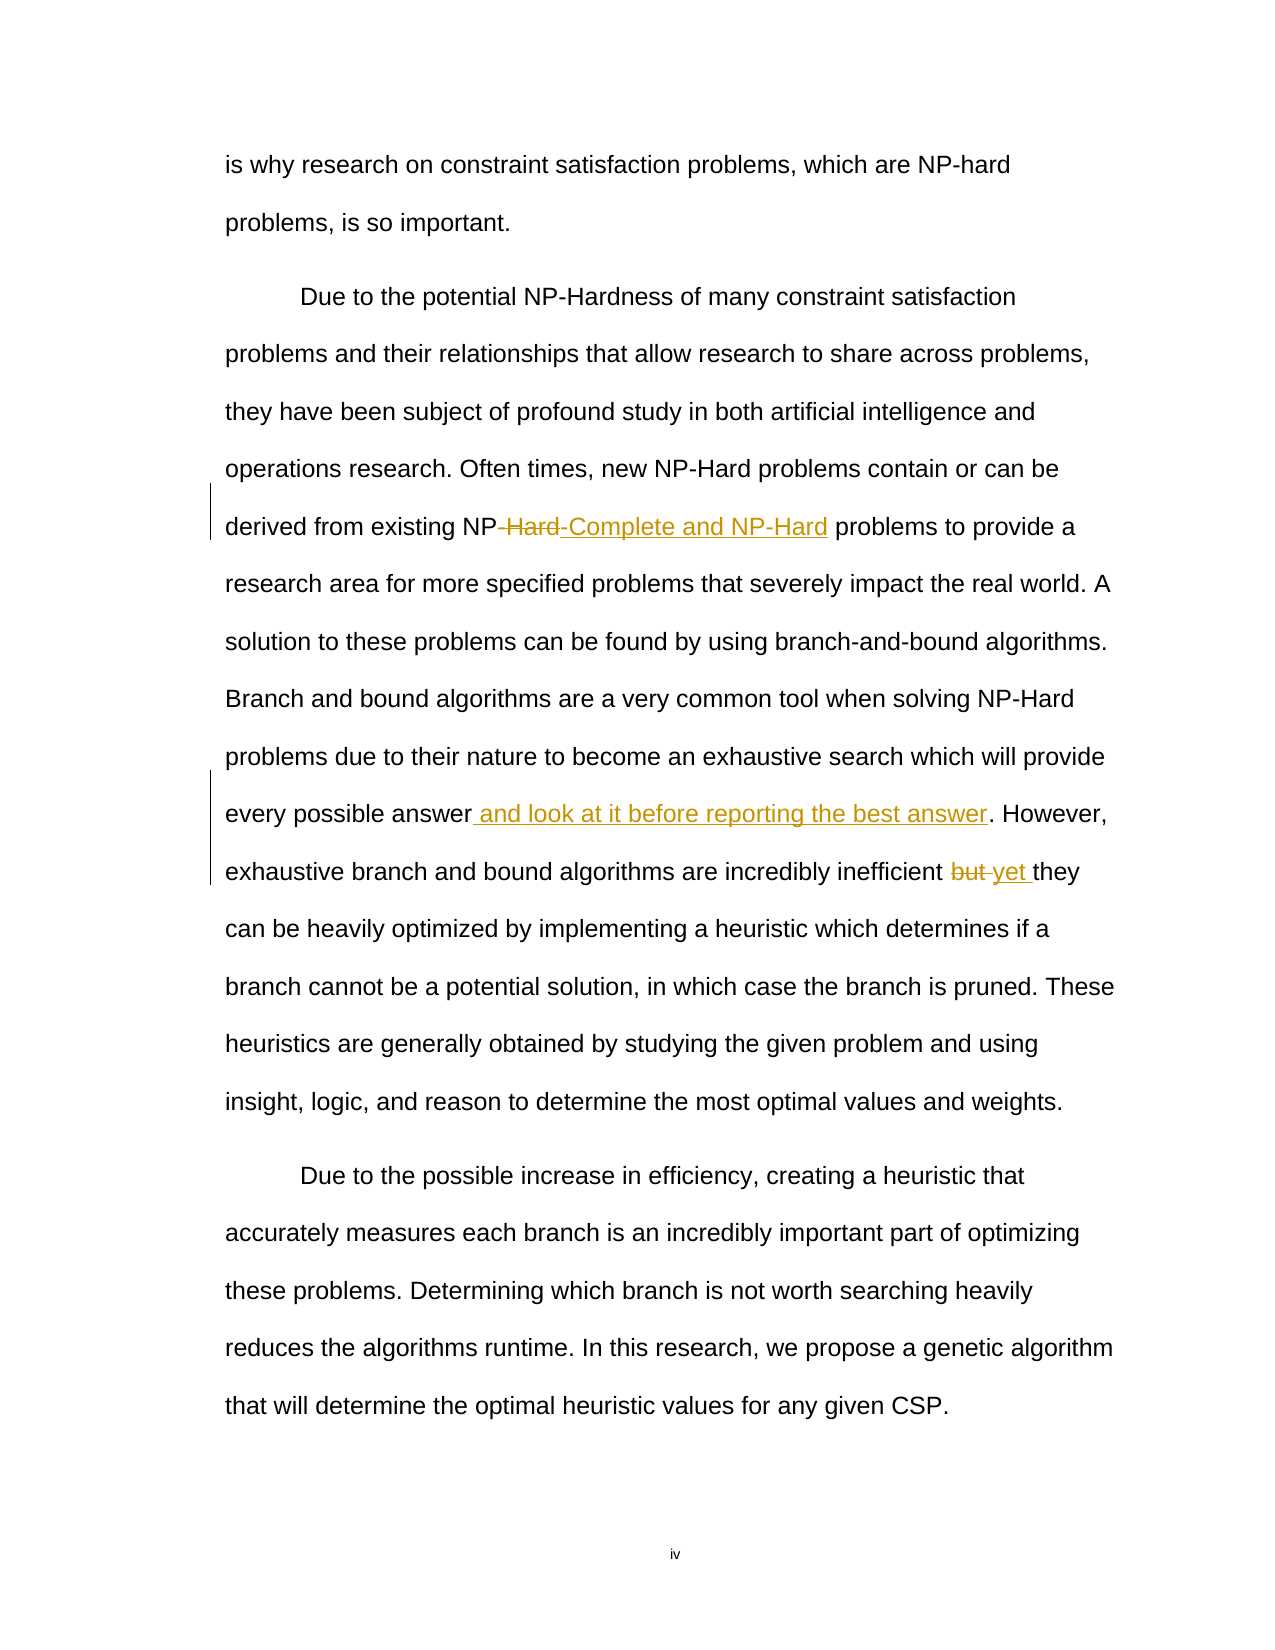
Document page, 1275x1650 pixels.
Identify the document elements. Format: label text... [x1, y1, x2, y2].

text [225, 150, 1125, 236]
text Due to the possible increase in efficiency, creating a heuristic that accurately measures each branch is an incredibly important part of optimizing these problems. Determining which branch is not worth searching heavily reduces the algorithms runtime. In this research, we propose a genetic algorithm that will determine the optimal heuristic values for any given CSP. [225, 1161, 1125, 1419]
text Due to the potential NP-Hardness of many constraint satisfaction problems and their relationships that allow research to share across problems, they have been subject of profound study in both artificial intelligence and operations research. Often times, new NP-Hard problems contain or can be derived from existing NP problems to provide a research area for more specified problems that severely impact the real world. A solution to these problems can be found by using branch-and-bound algorithms. Branch and bound algorithms are a very common tool when solving NP-Hard problems due to their nature to become an exhaustive search which will provide every possible answer. However, exhaustive branch and bound algorithms are incredibly inefficient they can be heavily optimized by implementing a heuristic which determines if a branch cannot be a potential solution, in which case the branch is pruned. These heuristics are generally obtained by studying the given problem and using insight, logic, and reason to determine the most optimal values and weights. [225, 282, 1125, 1115]
